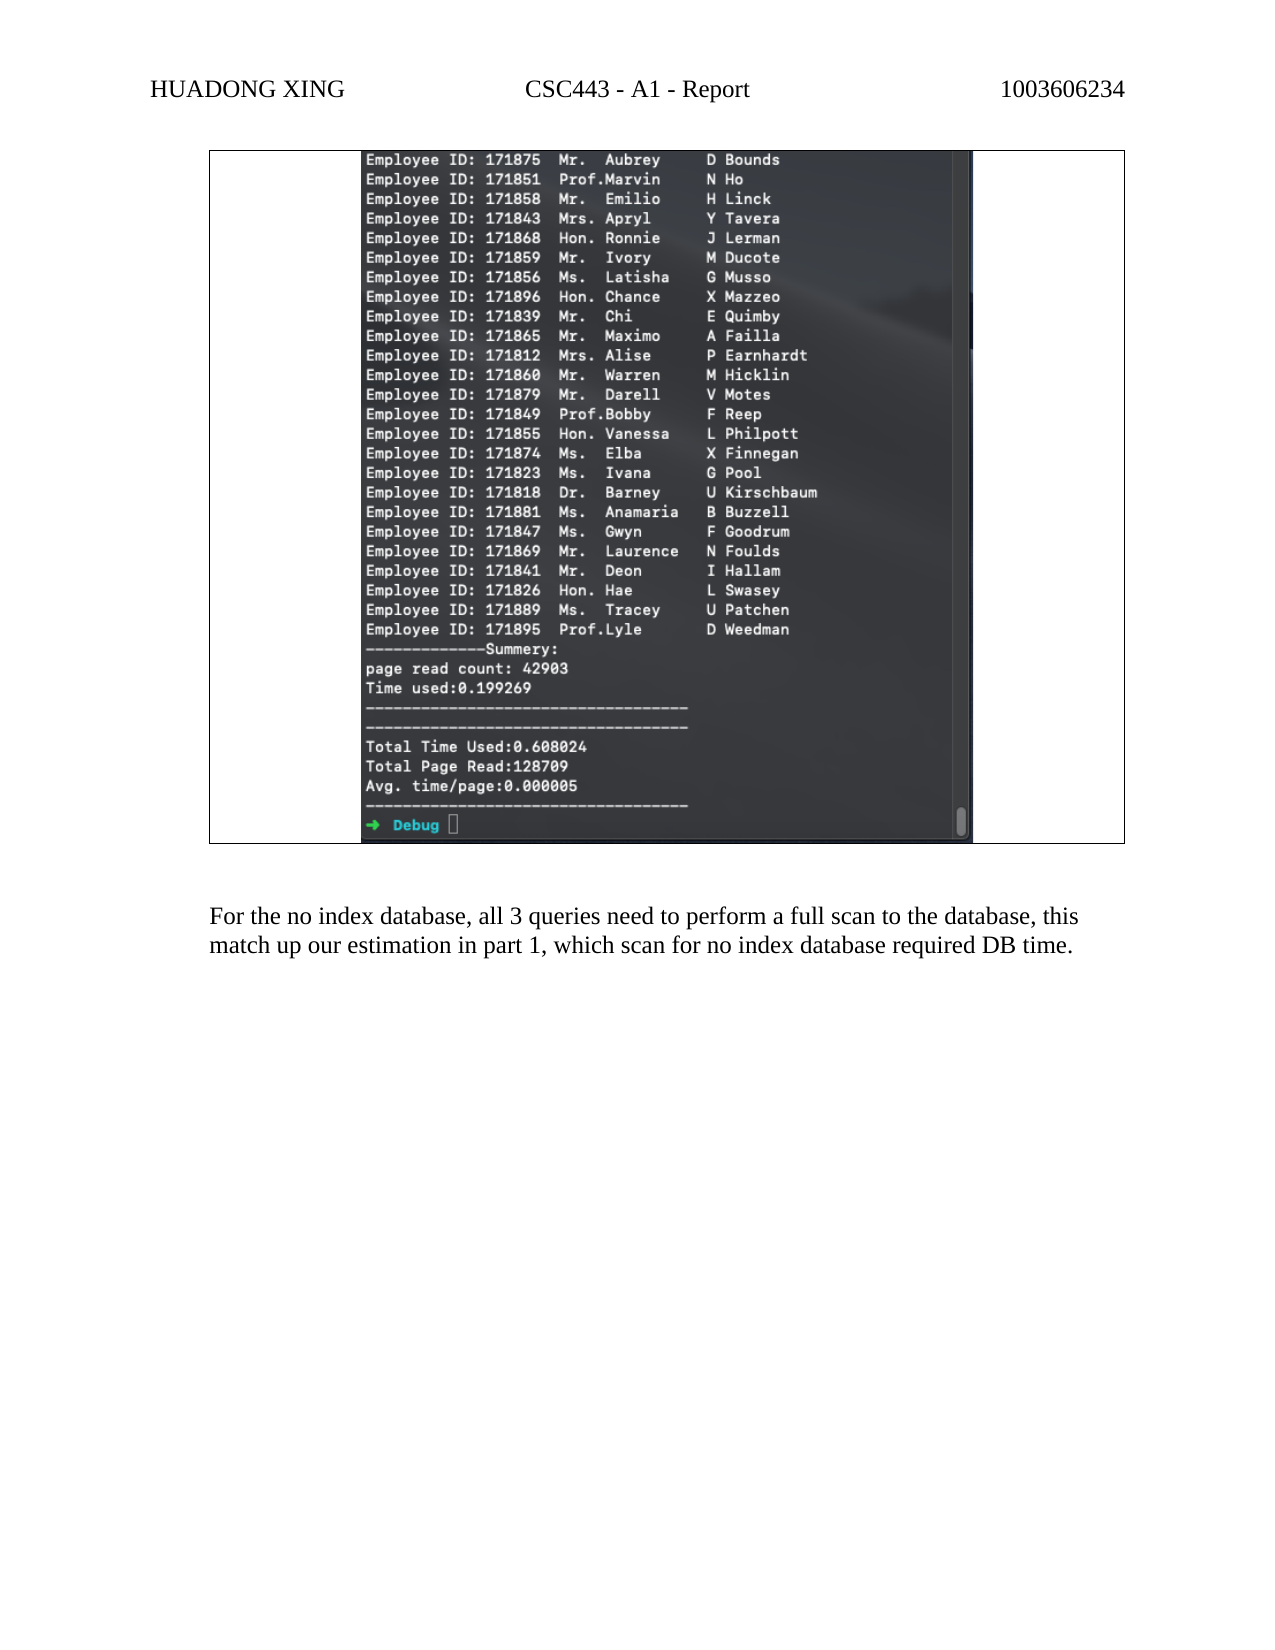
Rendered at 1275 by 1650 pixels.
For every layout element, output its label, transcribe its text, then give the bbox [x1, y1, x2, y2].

table_cell [210, 151, 361, 843]
table_cell [974, 151, 1124, 843]
text For the no index database, all 3 queries need to perform a full scan to the database, this match up our estimation in part 1, which scan for no index database required DB time. [209, 901, 1125, 959]
picture [361, 151, 974, 843]
